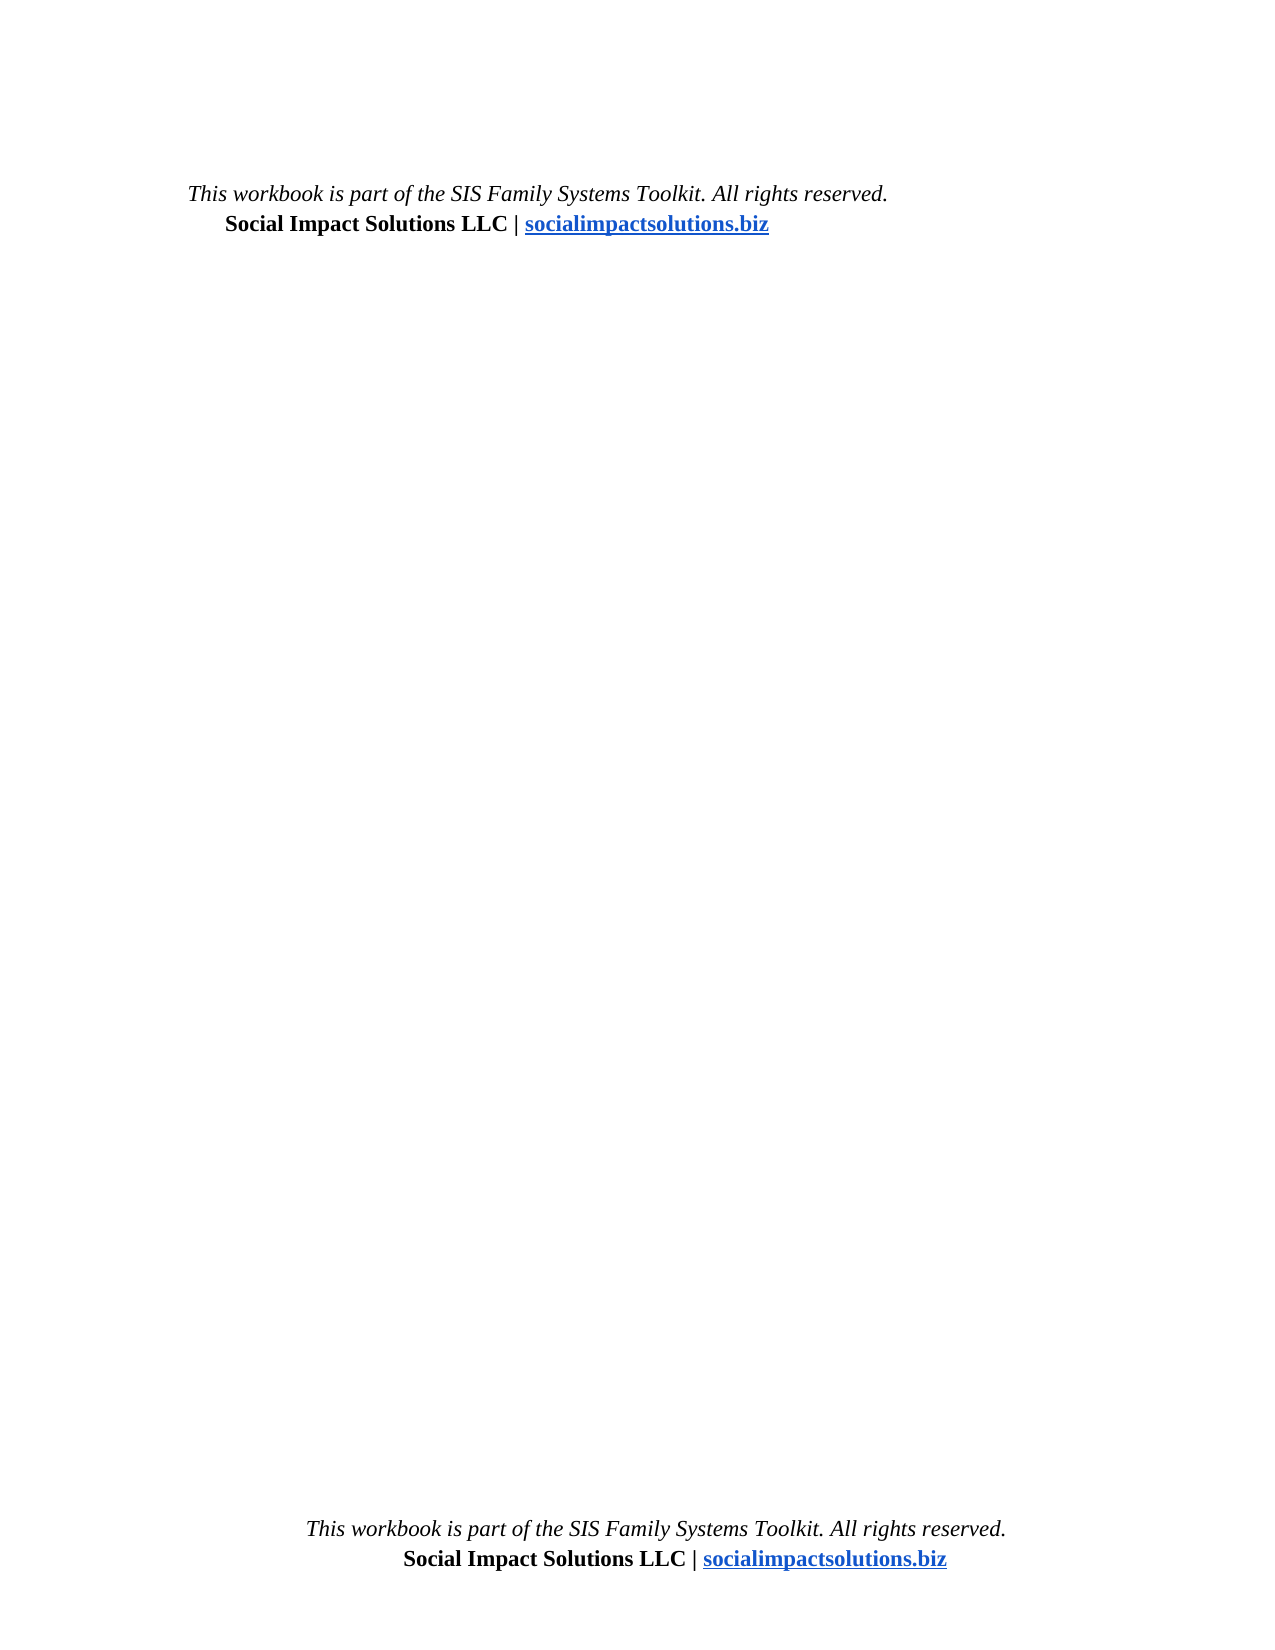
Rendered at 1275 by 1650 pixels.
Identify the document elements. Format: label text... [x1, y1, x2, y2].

text This workbook is part of the SIS Family Systems Toolkit. All rights reserved. Social Impact Solutions LLC | socialimpactsolutions.biz [187, 180, 1125, 237]
